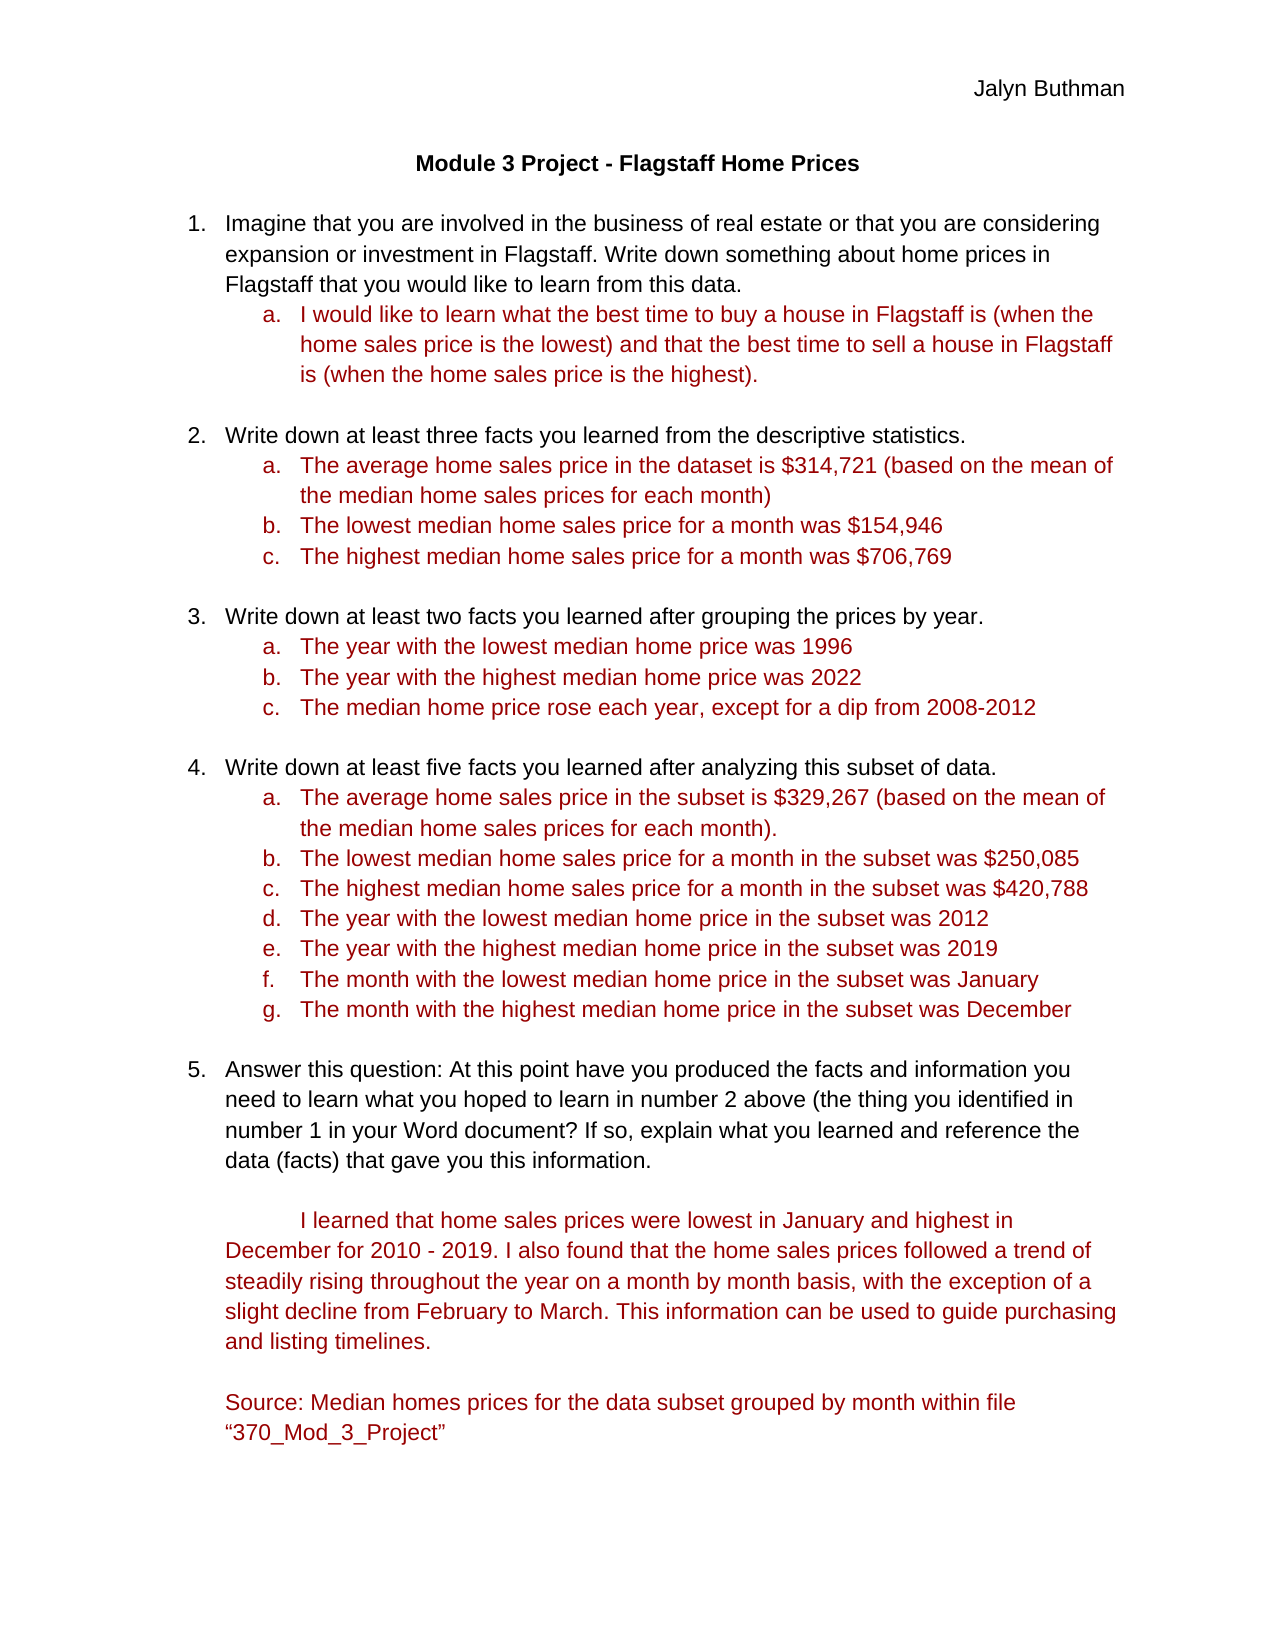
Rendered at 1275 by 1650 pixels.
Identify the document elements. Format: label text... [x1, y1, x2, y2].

text I learned that home sales prices were lowest in January and highest in December for 2010 - 2019. I also found that the home sales prices followed a trend of steadily rising throughout the year on a month by month basis, with the exception of a slight decline from February to March. This information can be used to guide purchasing and listing timelines. [225, 1207, 1125, 1354]
list The highest median home sales price for a month was $706,769 [262, 543, 1125, 569]
text Module 3 Project - Flagstaff Home Prices [150, 150, 1125, 176]
list The month with the highest median home price in the subset was December [262, 996, 1125, 1022]
list The lowest median home sales price for a month was $154,946 [262, 512, 1125, 539]
list I would like to learn what the best time to buy a house in Flagstaff is (when the home sales price is the lowest) and that the best time to sell a house in Flagstaff is (when the home sales price is the highest). [262, 301, 1125, 388]
list The year with the highest median home price in the subset was 2019 [262, 935, 1125, 962]
list The median home price rose each year, except for a dip from 2008-2012 [262, 694, 1125, 720]
list The year with the lowest median home price was 1996 [262, 633, 1125, 660]
list Write down at least two facts you learned after grouping the prices by year. [187, 603, 1125, 629]
list The year with the lowest median home price in the subset was 2012 [262, 905, 1125, 932]
list The average home sales price in the subset is $329,267 (based on the mean of the median home sales prices for each month). [262, 784, 1125, 841]
list Write down at least three facts you learned from the descriptive statistics. [187, 422, 1125, 448]
text Source: Median homes prices for the data subset grouped by month within file “370_Mod_3_Project” [225, 1388, 1125, 1445]
list The year with the highest median home price was 2022 [262, 663, 1125, 690]
list Imagine that you are involved in the business of real estate or that you are considering expansion or investment in Flagstaff. Write down something about home prices in Flagstaff that you would like to learn from this data. [187, 210, 1125, 297]
list Answer this question: At this point have you produced the facts and information you need to learn what you hoped to learn in number 2 above (the thing you identified in number 1 in your Word document? If so, explain what you learned and reference the data (facts) that gave you this information. [187, 1056, 1125, 1173]
list The lowest median home sales price for a month in the subset was $250,085 [262, 845, 1125, 871]
list Write down at least five facts you learned after analyzing this subset of data. [187, 754, 1125, 781]
list The month with the lowest median home price in the subset was January [262, 966, 1125, 992]
list The average home sales price in the dataset is $314,721 (based on the mean of the median home sales prices for each month) [262, 452, 1125, 509]
list The highest median home sales price for a month in the subset was $420,788 [262, 875, 1125, 901]
